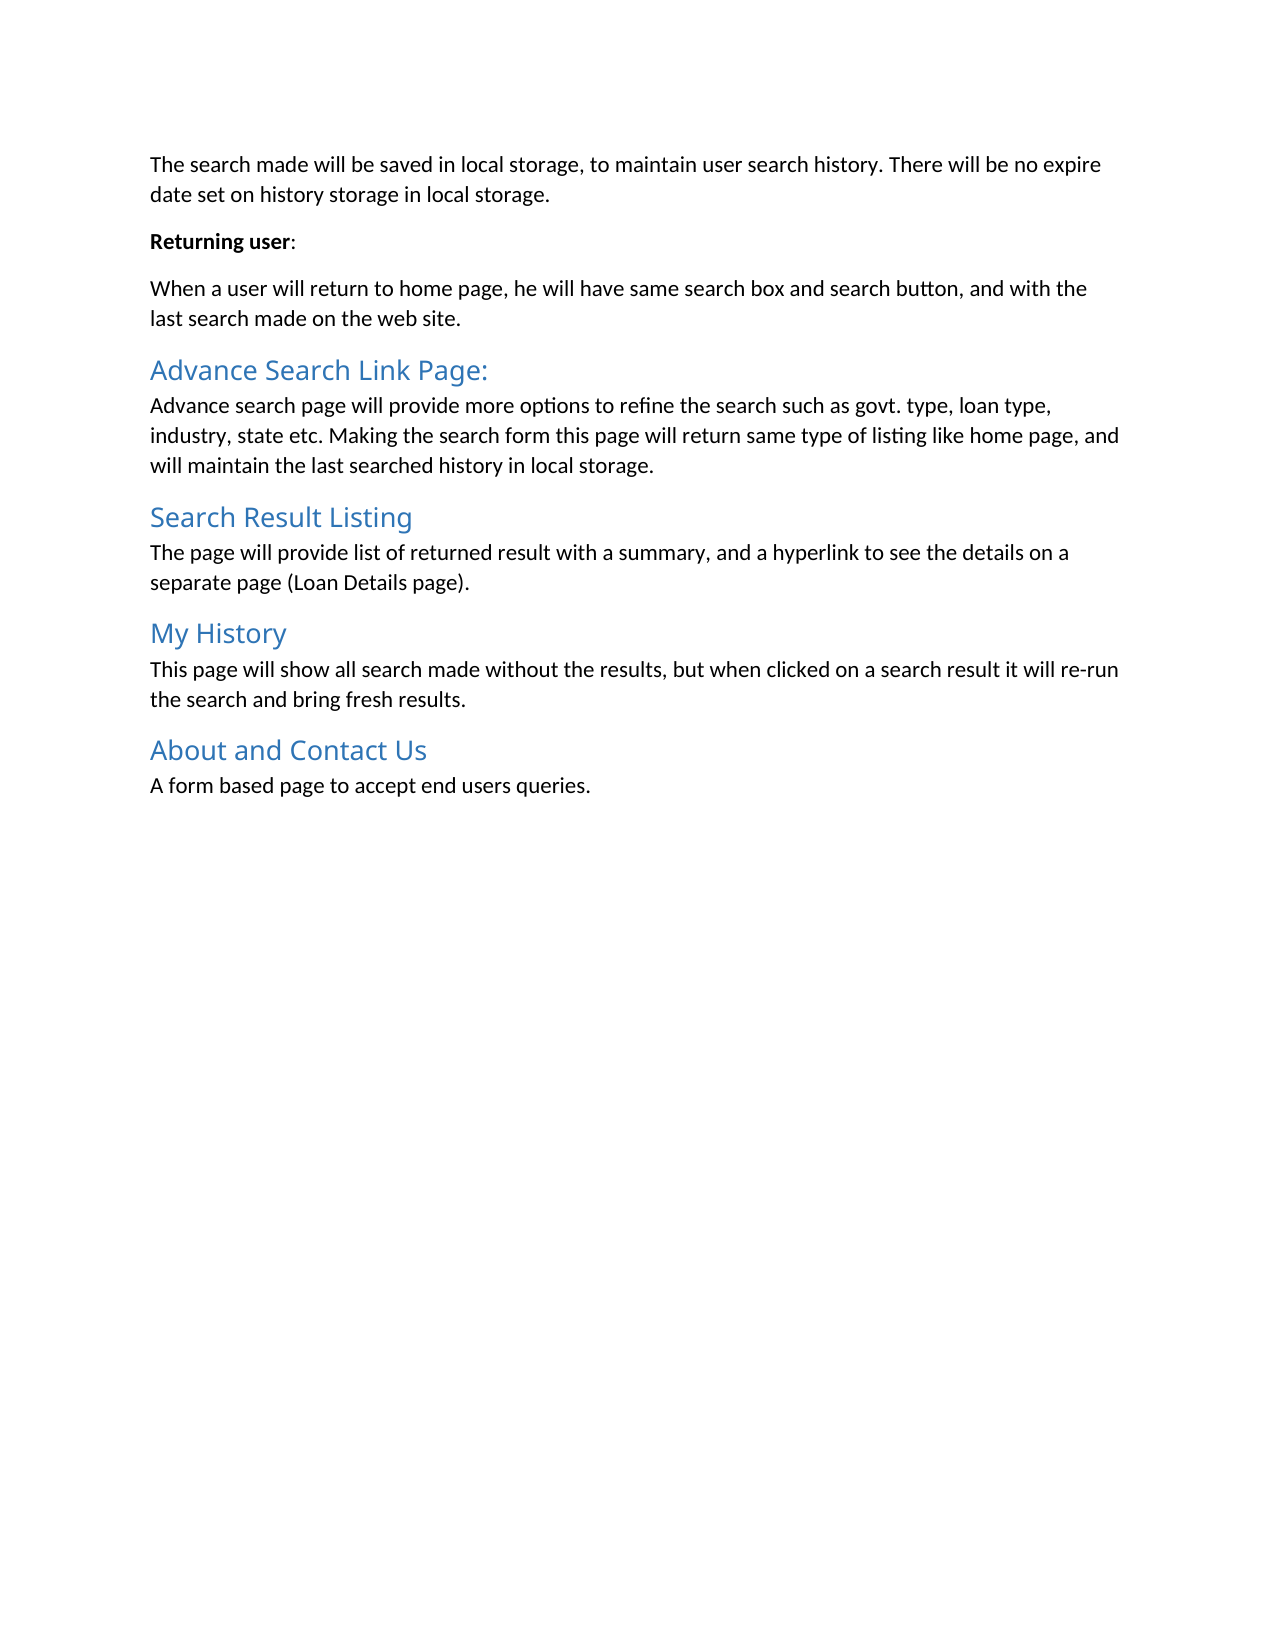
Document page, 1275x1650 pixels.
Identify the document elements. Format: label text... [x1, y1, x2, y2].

text This page will show all search made without the results, but when clicked on a search result it will re-run the search and bring fresh results. [150, 655, 1125, 713]
text A form based page to accept end users queries. [150, 772, 1125, 800]
text The search made will be saved in local storage, to maintain user search history. There will be no expire date set on history storage in local storage. [150, 150, 1125, 208]
subtitle My History [150, 615, 1125, 652]
text Returning user: [150, 227, 1125, 255]
text When a user will return to home page, he will have same search box and search button, and with the last search made on the web site. [150, 274, 1125, 332]
subtitle About and Contact Us [150, 732, 1125, 769]
subtitle Search Result Listing [150, 498, 1125, 535]
subtitle Advance Search Link Page: [150, 351, 1125, 388]
text Advance search page will provide more options to refine the search such as govt. type, loan type, industry, state etc. Making the search form this page will return same type of listing like home page, and will maintain the last searched history in local storage. [150, 391, 1125, 479]
text The page will provide list of returned result with a summary, and a hyperlink to see the details on a separate page (Loan Details page). [150, 538, 1125, 596]
